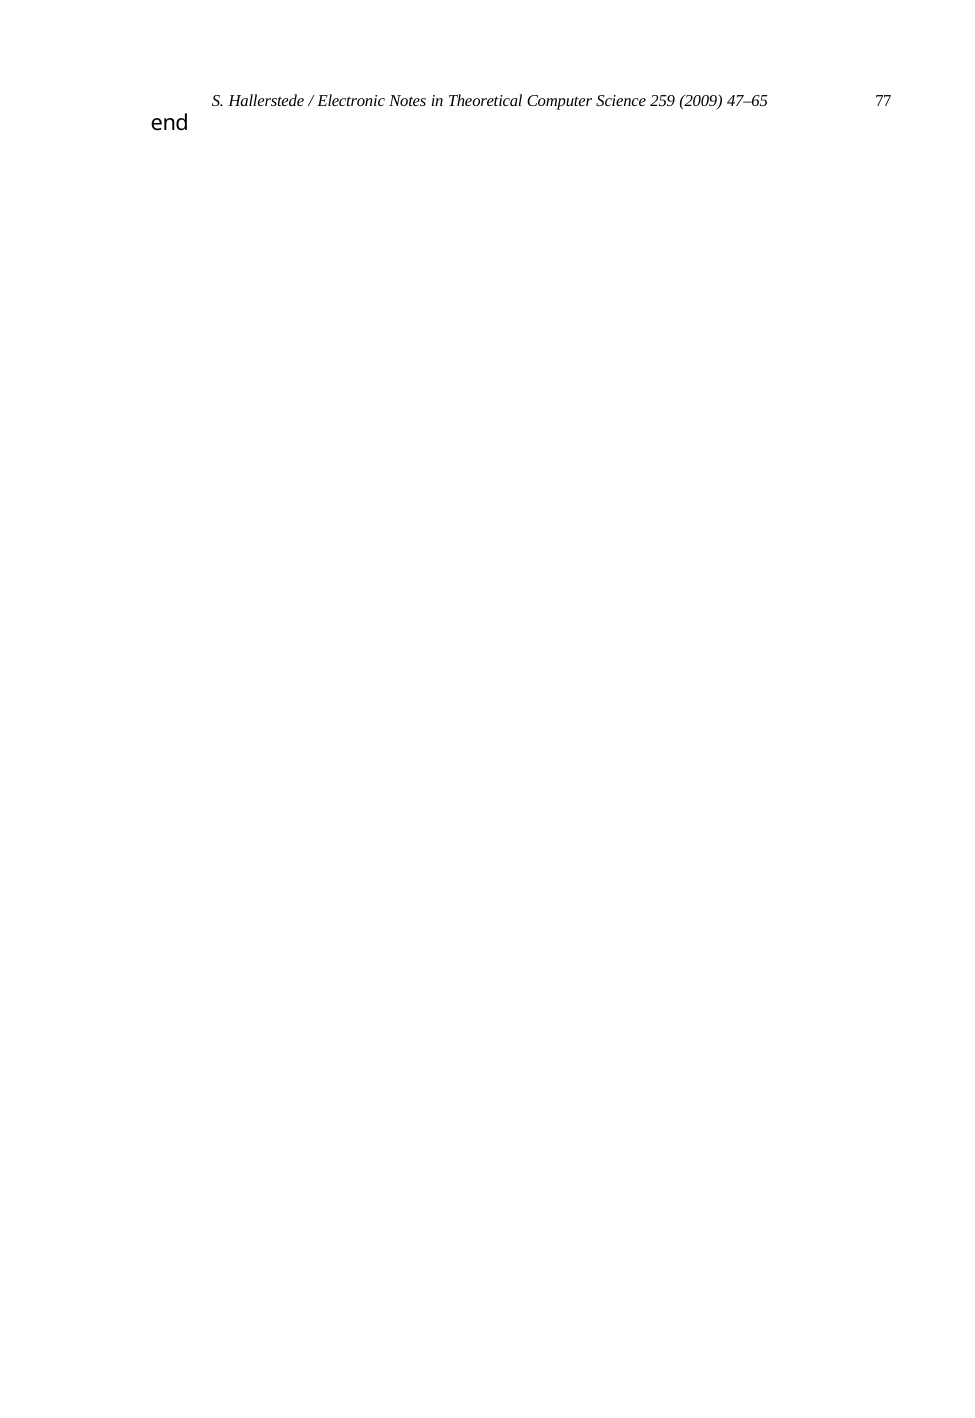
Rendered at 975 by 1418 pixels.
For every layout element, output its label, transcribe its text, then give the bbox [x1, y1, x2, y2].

text end [150, 108, 904, 136]
